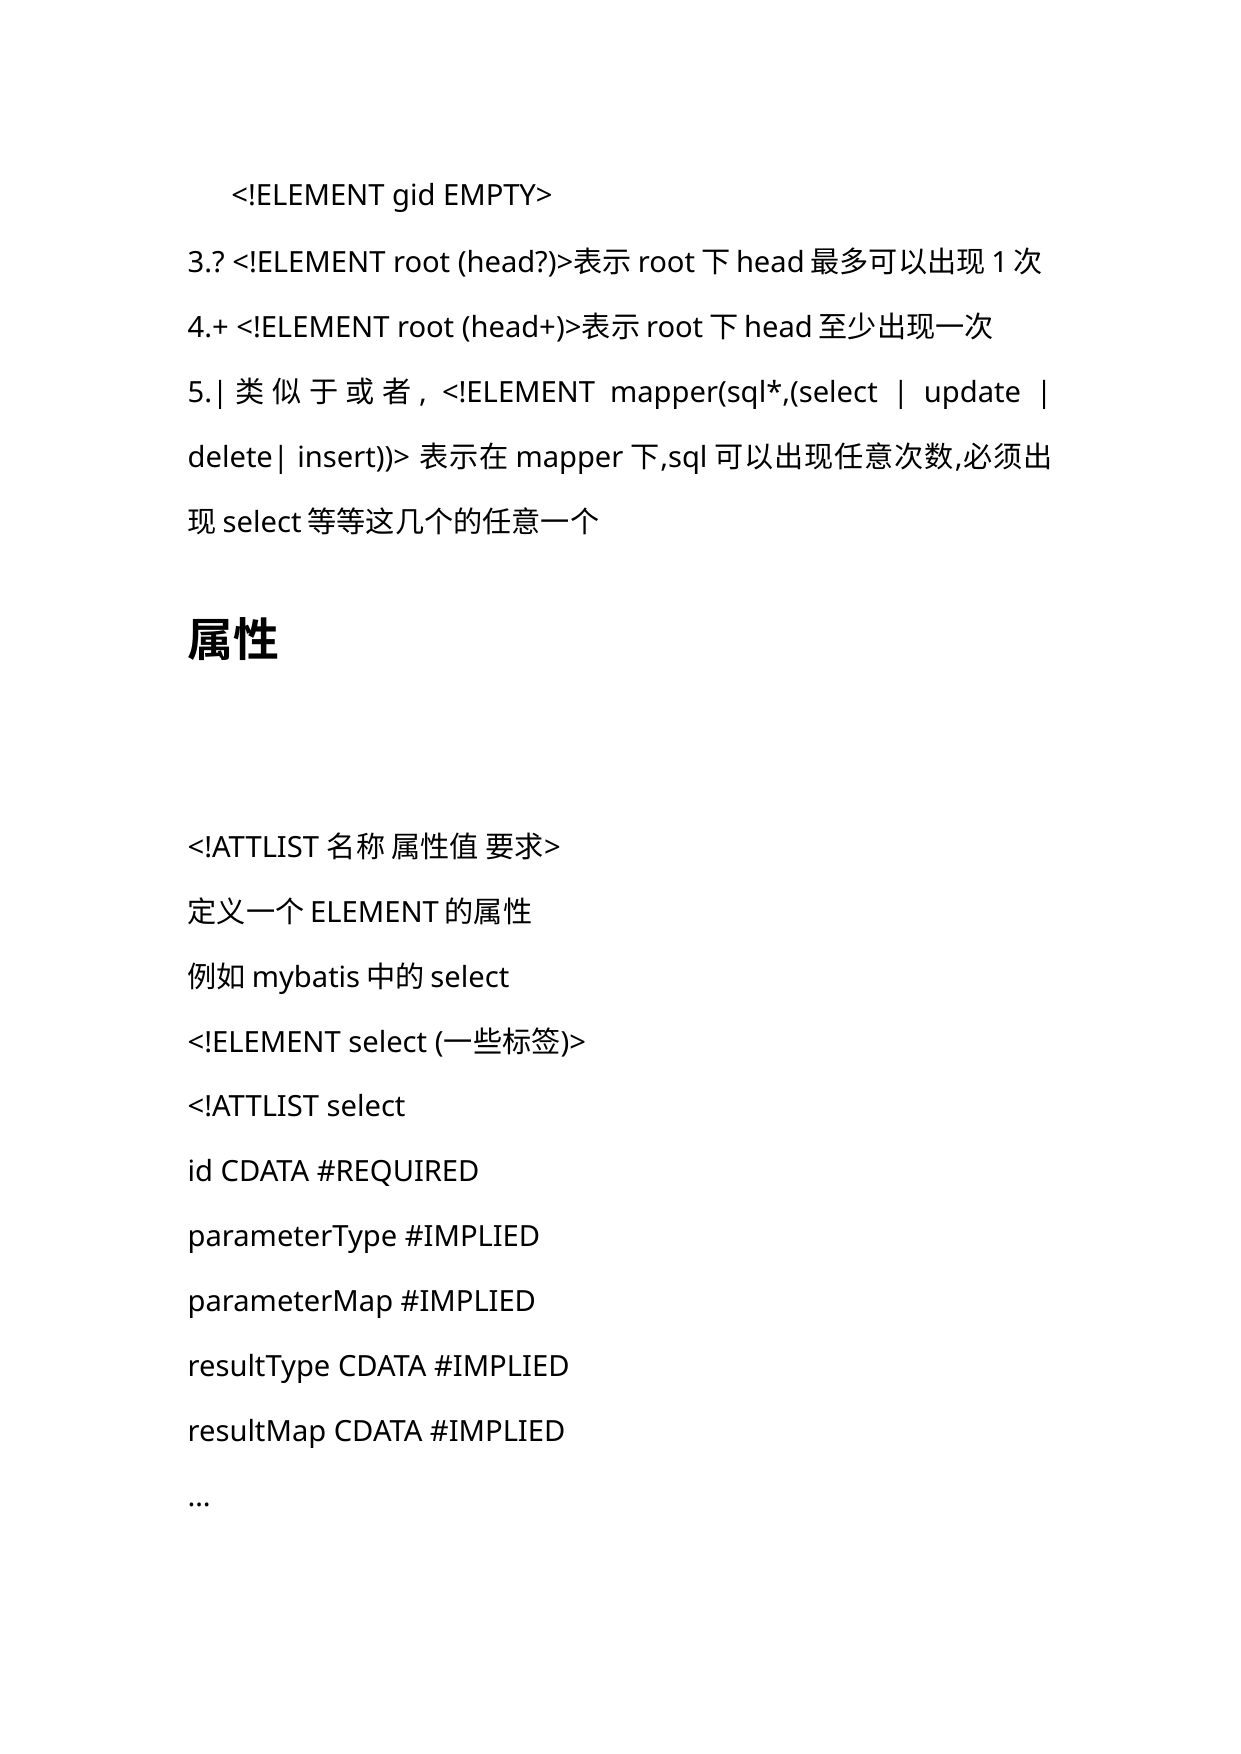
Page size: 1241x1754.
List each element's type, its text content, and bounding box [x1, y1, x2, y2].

text <!ELEMENT select (一些标签)> [187, 1008, 1053, 1073]
text id CDATA #REQUIRED [187, 1138, 1053, 1203]
text <!ELEMENT gid EMPTY> [187, 162, 1053, 227]
text … [187, 1463, 1053, 1528]
text 4.+ <!ELEMENT root (head+)>表示root下head至少出现一次 [187, 292, 1053, 357]
text 5.|类似于或者, <!ELEMENT mapper(sql*,(select | update | delete| insert))> 表示在mapper下,sql可以出现任意次数,必须出现select等等这几个的任意一个 [187, 357, 1053, 552]
text parameterType #IMPLIED [187, 1203, 1053, 1268]
text parameterMap #IMPLIED [187, 1268, 1053, 1333]
text <!ATTLIST 名称 属性值 要求> [187, 813, 1053, 878]
subtitle 属性 [187, 587, 1053, 685]
text 定义一个ELEMENT的属性 [187, 878, 1053, 943]
text 例如mybatis中的select [187, 943, 1053, 1008]
text <!ATTLIST select [187, 1073, 1053, 1138]
text 3.? <!ELEMENT root (head?)>表示root下head最多可以出现1次 [187, 227, 1053, 292]
text resultType CDATA #IMPLIED [187, 1333, 1053, 1398]
text resultMap CDATA #IMPLIED [187, 1398, 1053, 1463]
